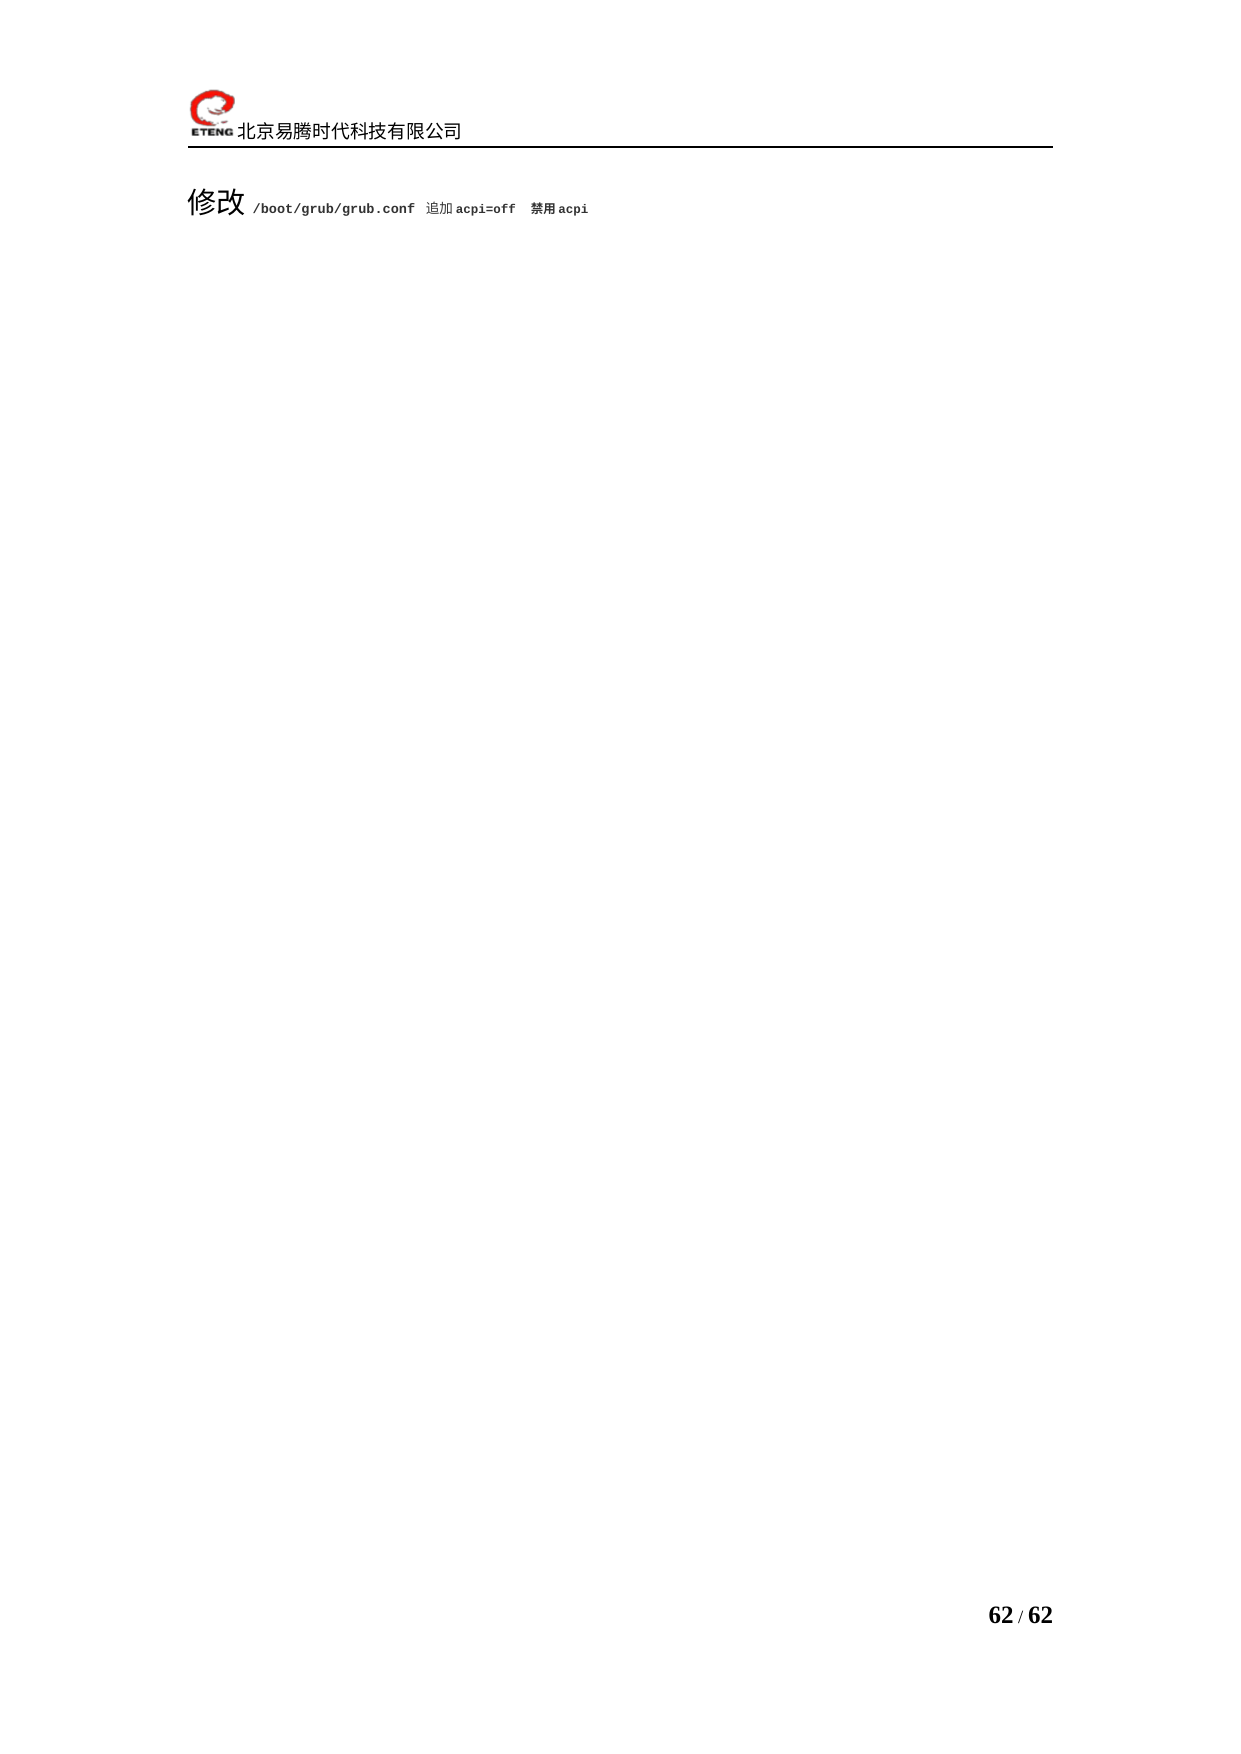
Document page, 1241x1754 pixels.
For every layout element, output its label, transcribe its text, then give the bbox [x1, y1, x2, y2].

text 修改 /boot/grub/grub.conf 追加 acpi=off 禁用acpi [187, 161, 1053, 240]
picture [187, 88, 238, 139]
